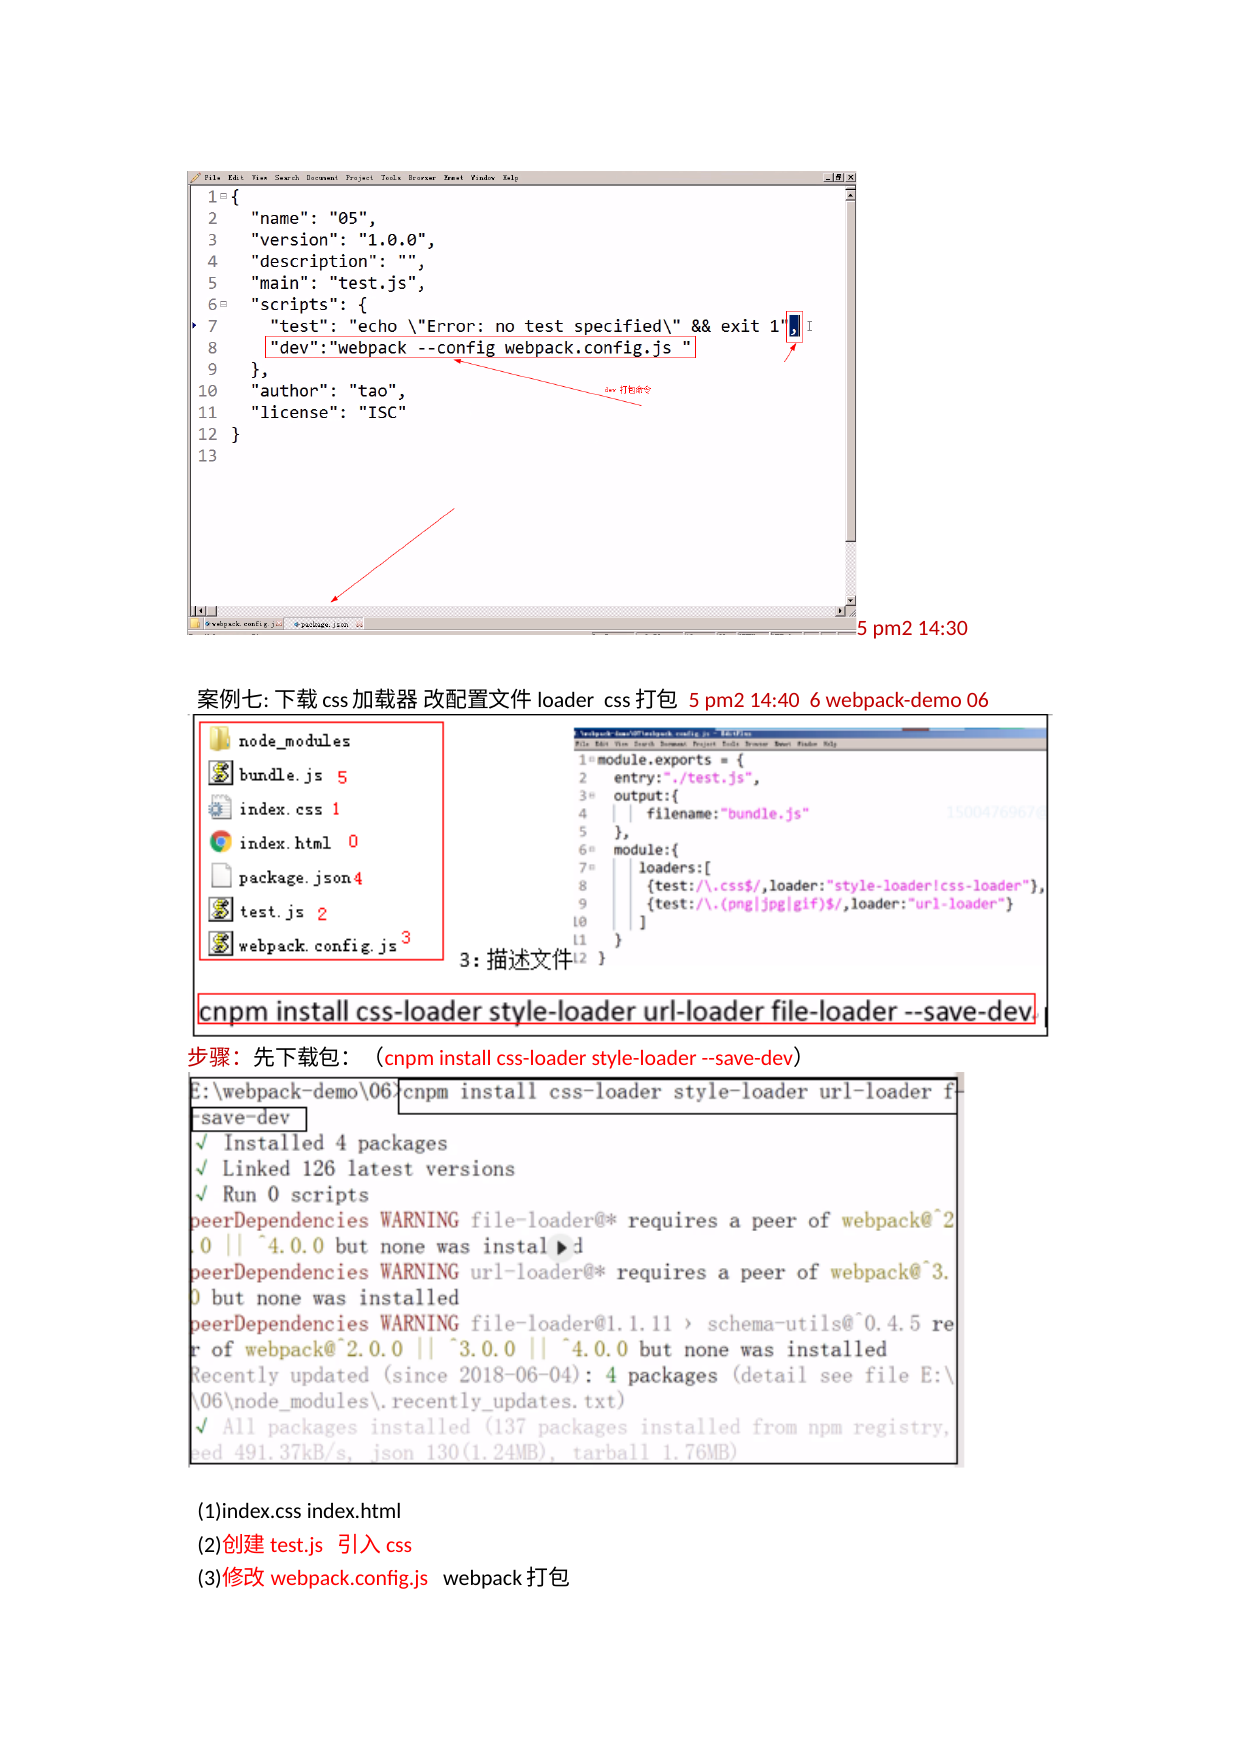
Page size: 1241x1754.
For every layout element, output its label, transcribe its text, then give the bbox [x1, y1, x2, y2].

text (1)index.css index.html [187, 1494, 1053, 1527]
text (3)修改 webpack.config.js webpack打包 [187, 1559, 1053, 1592]
text 案例七: 下载css加载器 改配置文件loader css打包 5 pm2 14:40 6 webpack-demo 06 [187, 682, 1053, 714]
text (2)创建test.js 引入css [187, 1527, 1053, 1559]
text 步骤：先下载包：（cnpm install css-loader style-loader --save-dev） [187, 1040, 1053, 1072]
picture [187, 1072, 966, 1471]
picture [187, 714, 1053, 1040]
picture [187, 171, 857, 635]
